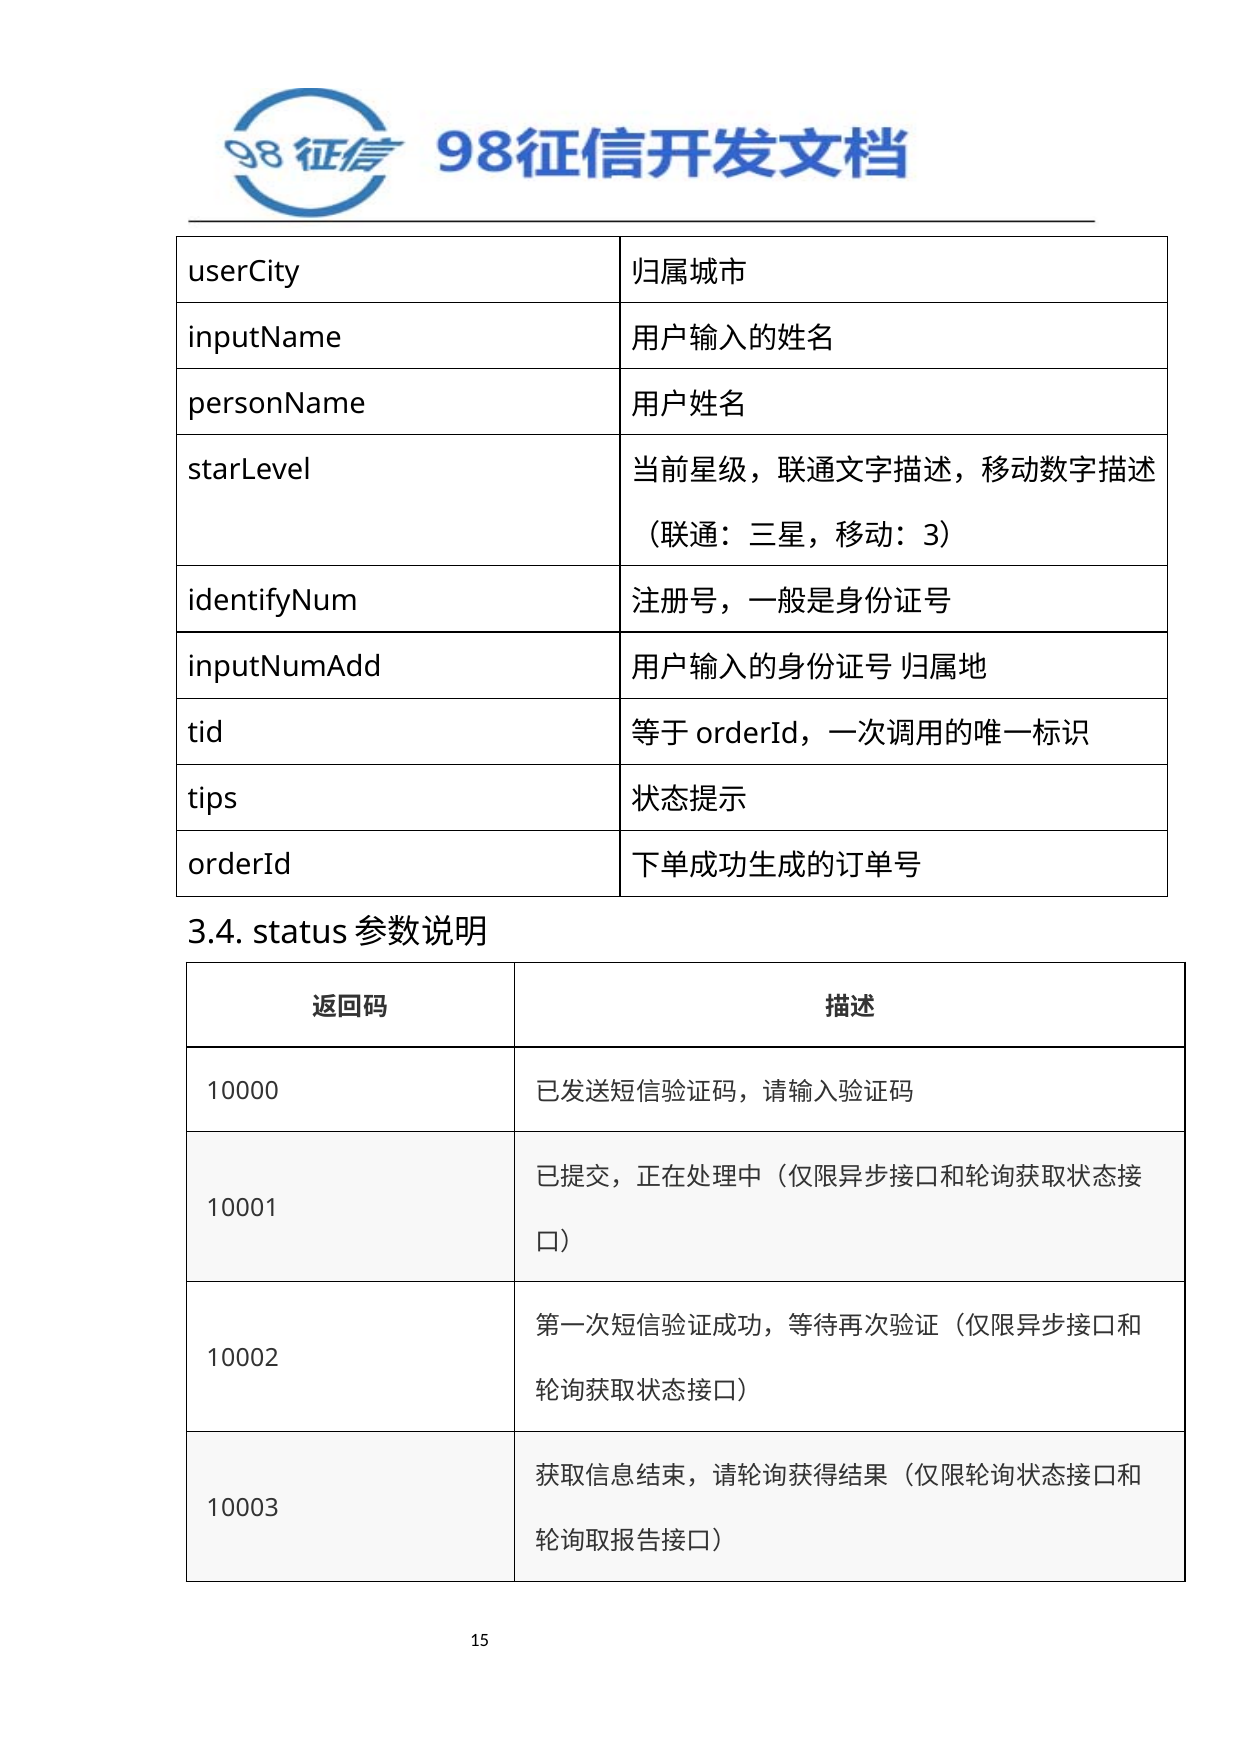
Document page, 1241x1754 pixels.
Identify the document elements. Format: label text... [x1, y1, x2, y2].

table_cell 10000 [187, 1048, 514, 1131]
table_cell starLevel [177, 435, 619, 565]
table_cell identifyNum [177, 566, 619, 631]
table_header 返回码 [187, 963, 514, 1046]
table_cell orderId [177, 831, 619, 896]
table_cell 状态提⽰ [621, 765, 1167, 829]
table_cell personName [177, 369, 619, 434]
table_cell tid [177, 699, 619, 763]
table_cell 归属城市 [621, 237, 1167, 302]
table_cell inputNumAdd [177, 633, 619, 697]
table_cell 获取信息结束，请轮询获得结果（仅限轮询状态接口和轮询取报告接口） [515, 1432, 1184, 1581]
table_cell 10003 [187, 1432, 514, 1581]
table_cell tips [177, 765, 619, 829]
table_cell 10001 [187, 1132, 514, 1281]
table_cell 第一次短信验证成功，等待再次验证（仅限异步接口和轮询获取状态接口） [515, 1282, 1184, 1431]
table_cell 下单成功⽣成的订单号 [621, 831, 1167, 896]
table_cell ⽤户输⼊的⾝份证号 归属地 [621, 633, 1167, 697]
table_cell ⽤户输⼊的姓名 [621, 303, 1167, 368]
table_cell ⽤户姓名 [621, 369, 1167, 434]
picture [187, 88, 1099, 234]
table_cell 10002 [187, 1282, 514, 1431]
table_cell inputName [177, 303, 619, 368]
table_cell 已发送短信验证码，请输入验证码 [515, 1048, 1184, 1131]
table_header 描述 [515, 963, 1184, 1046]
table_cell 注册号，⼀般是⾝份证号 [621, 566, 1167, 631]
table_cell 等于orderId，⼀次调⽤的唯⼀标识 [621, 699, 1167, 763]
table_cell userCity [177, 237, 619, 302]
table_cell 已提交，正在处理中（仅限异步接口和轮询获取状态接口） [515, 1132, 1184, 1281]
text 3.4. status参数说明 [187, 897, 1053, 962]
table_cell 当前星级，联通⽂字描述，移动数字描述（联通：三星，移动：3） [621, 435, 1167, 565]
